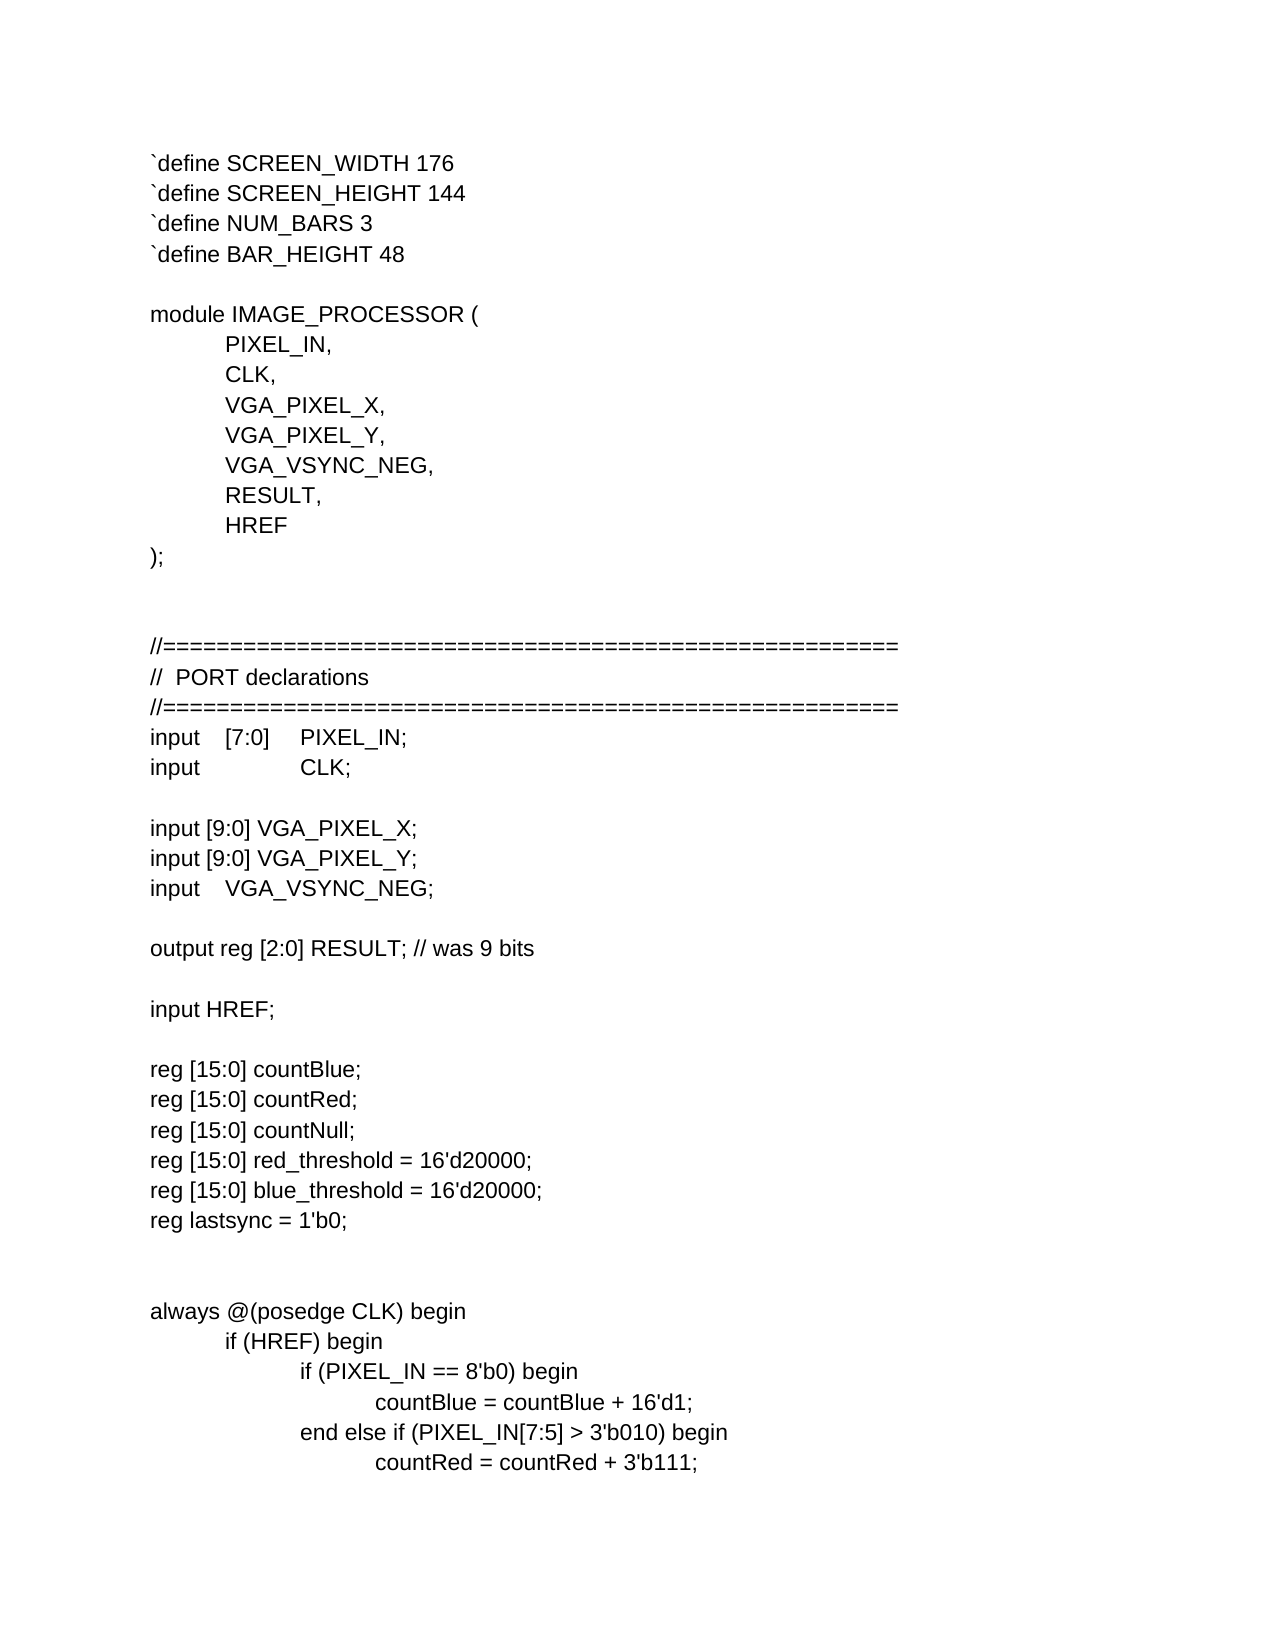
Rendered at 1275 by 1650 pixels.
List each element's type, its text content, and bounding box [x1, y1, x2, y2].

text input [9:0] VGA_PIXEL_Y; [150, 845, 1125, 871]
text module IMAGE_PROCESSOR ( [150, 301, 1125, 327]
text HREF [150, 512, 1125, 539]
text input [7:0] PIXEL_IN; [150, 724, 1125, 750]
text reg lastsync = 1'b0; [150, 1207, 1125, 1234]
text //======================================================= [150, 694, 1125, 720]
text `define SCREEN_HEIGHT 144 [150, 180, 1125, 207]
text `define NUM_BARS 3 [150, 210, 1125, 237]
text if (PIXEL_IN == 8'b0) begin [150, 1358, 1125, 1385]
text input VGA_VSYNC_NEG; [150, 875, 1125, 901]
text always @(posedge CLK) begin [150, 1298, 1125, 1324]
text CLK, [150, 361, 1125, 388]
text countBlue = countBlue + 16'd1; [150, 1388, 1125, 1415]
text reg [15:0] countNull; [150, 1117, 1125, 1143]
text `define BAR_HEIGHT 48 [150, 241, 1125, 267]
text ); [150, 543, 1125, 569]
text reg [15:0] red_threshold = 16'd20000; [150, 1147, 1125, 1173]
text countRed = countRed + 3'b111; [150, 1449, 1125, 1475]
text input HREF; [150, 996, 1125, 1022]
text // PORT declarations [150, 663, 1125, 690]
text reg [15:0] countBlue; [150, 1056, 1125, 1083]
text reg [15:0] countRed; [150, 1086, 1125, 1113]
text if (HREF) begin [150, 1328, 1125, 1354]
text VGA_VSYNC_NEG, [150, 452, 1125, 478]
text input CLK; [150, 754, 1125, 781]
text `define SCREEN_WIDTH 176 [150, 150, 1125, 176]
text //======================================================= [150, 633, 1125, 660]
text input [9:0] VGA_PIXEL_X; [150, 814, 1125, 841]
text VGA_PIXEL_Y, [150, 422, 1125, 448]
text end else if (PIXEL_IN[7:5] > 3'b010) begin [150, 1419, 1125, 1445]
text reg [15:0] blue_threshold = 16'd20000; [150, 1177, 1125, 1203]
text VGA_PIXEL_X, [150, 392, 1125, 418]
text RESULT, [150, 482, 1125, 509]
text output reg [2:0] RESULT; // was 9 bits [150, 935, 1125, 962]
text PIXEL_IN, [150, 331, 1125, 358]
